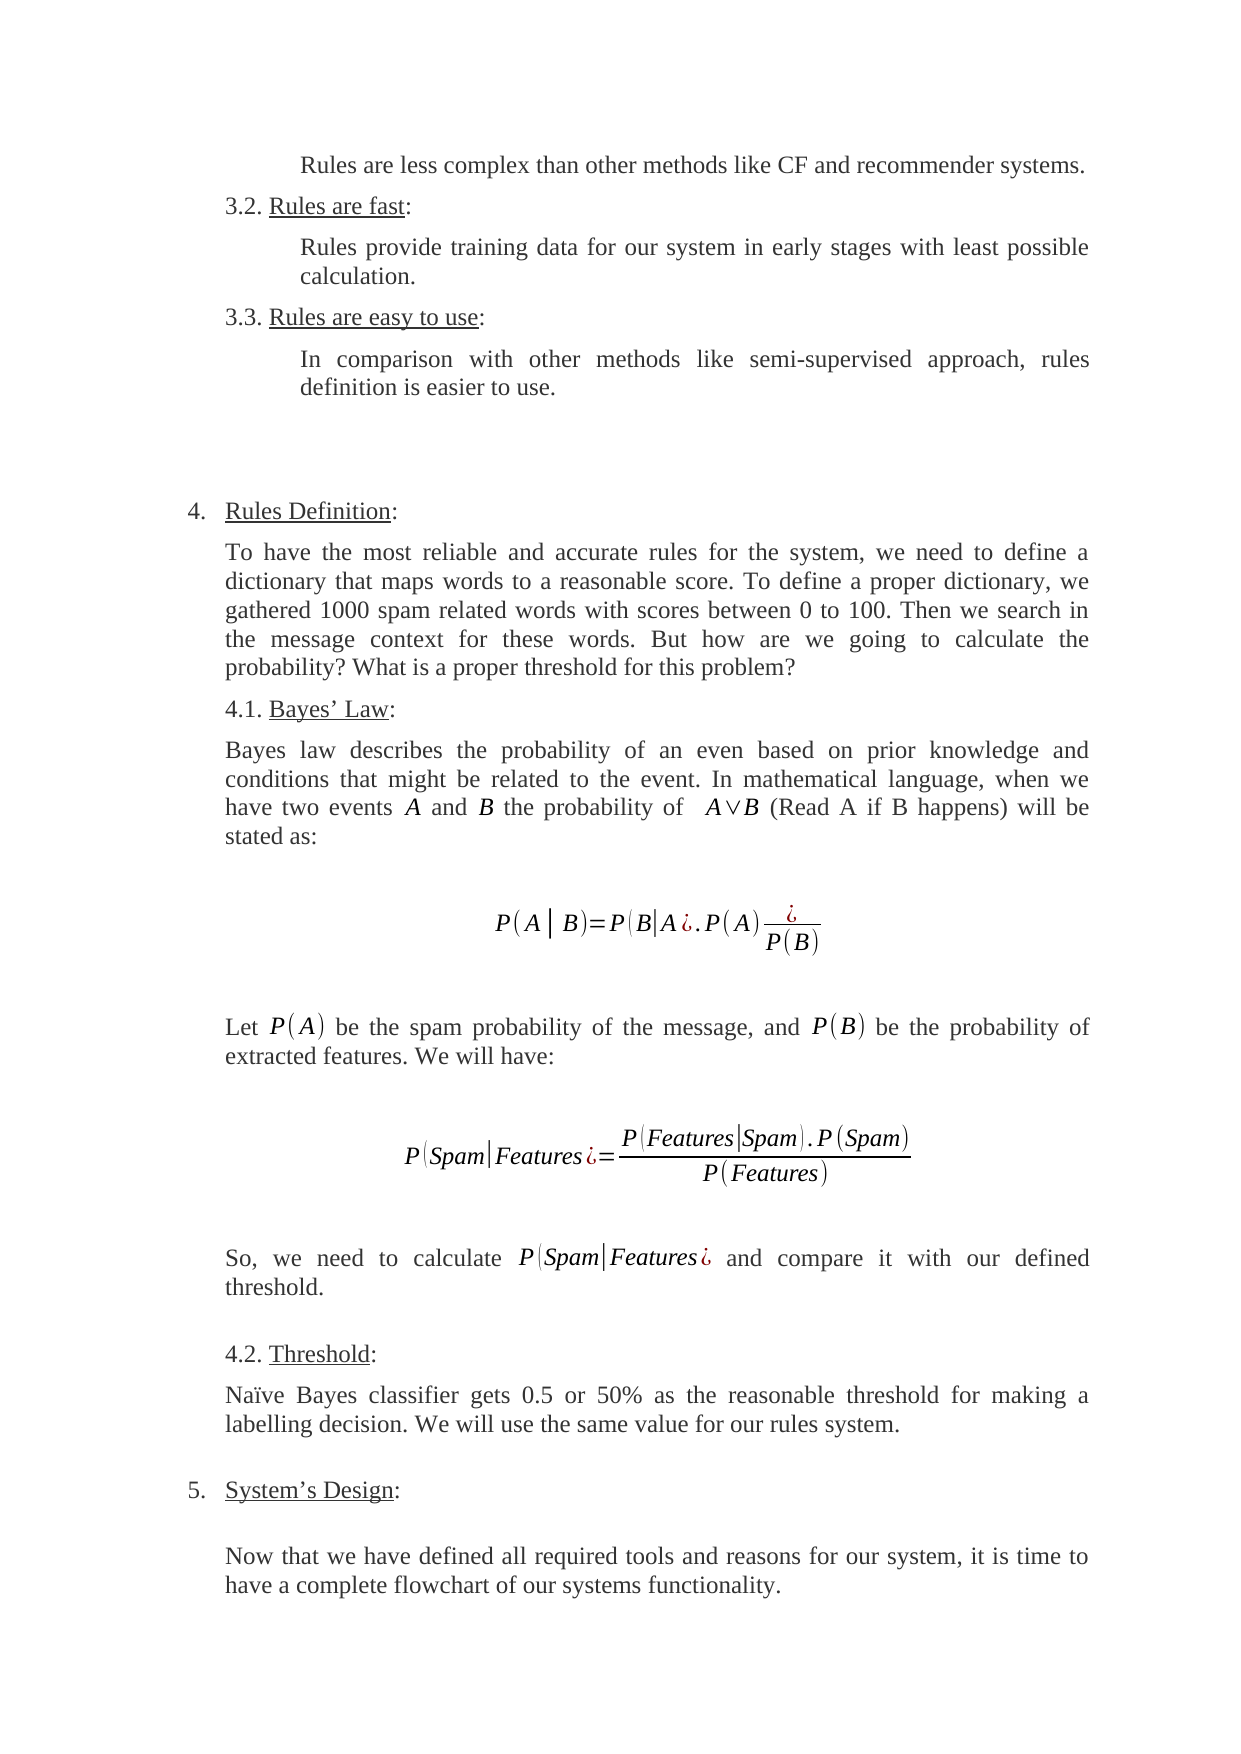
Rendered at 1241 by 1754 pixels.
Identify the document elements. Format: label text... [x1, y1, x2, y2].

text Rules are less complex than other methods like CF and recommender systems. [187, 150, 1090, 179]
list System’s Design: [187, 1475, 1090, 1504]
text 3.2. Rules are fast: [187, 191, 1090, 220]
text Let be the spam probability of the message, and be the probability of extracted features. We will have: [225, 1011, 1090, 1070]
text Rules provide training data for our system in early stages with least possible calculation. [300, 232, 1090, 290]
list Rules Definition: [187, 496, 1090, 525]
text 4.2. Threshold: [225, 1339, 1090, 1367]
text Bayes law describes the probability of an even based on prior knowledge and conditions that might be related to the event. In mathematical language, when we have two events and the probability of (Read A if B happens) will be stated as: [225, 735, 1090, 850]
text So, we need to calculate and compare it with our defined threshold. [225, 1242, 1090, 1301]
text To have the most reliable and accurate rules for the system, we need to define a dictionary that maps words to a reasonable score. To define a proper dictionary, we gathered 1000 spam related words with scores between 0 to 100. Then we search in the message context for these words. But how are we going to calculate the probability? What is a proper threshold for this problem? [225, 537, 1090, 681]
text 4.1. Bayes’ Law: [225, 694, 1090, 722]
text Naïve Bayes classifier gets 0.5 or 50% as the reasonable threshold for making a labelling decision. We will use the same value for our rules system. [225, 1380, 1090, 1437]
text 3.3. Rules are easy to use: [150, 302, 1090, 331]
text In comparison with other methods like semi-supervised approach, rules definition is easier to use. [300, 344, 1090, 401]
text Now that we have defined all required tools and reasons for our system, it is time to have a complete flowchart of our systems functionality. [225, 1541, 1090, 1599]
